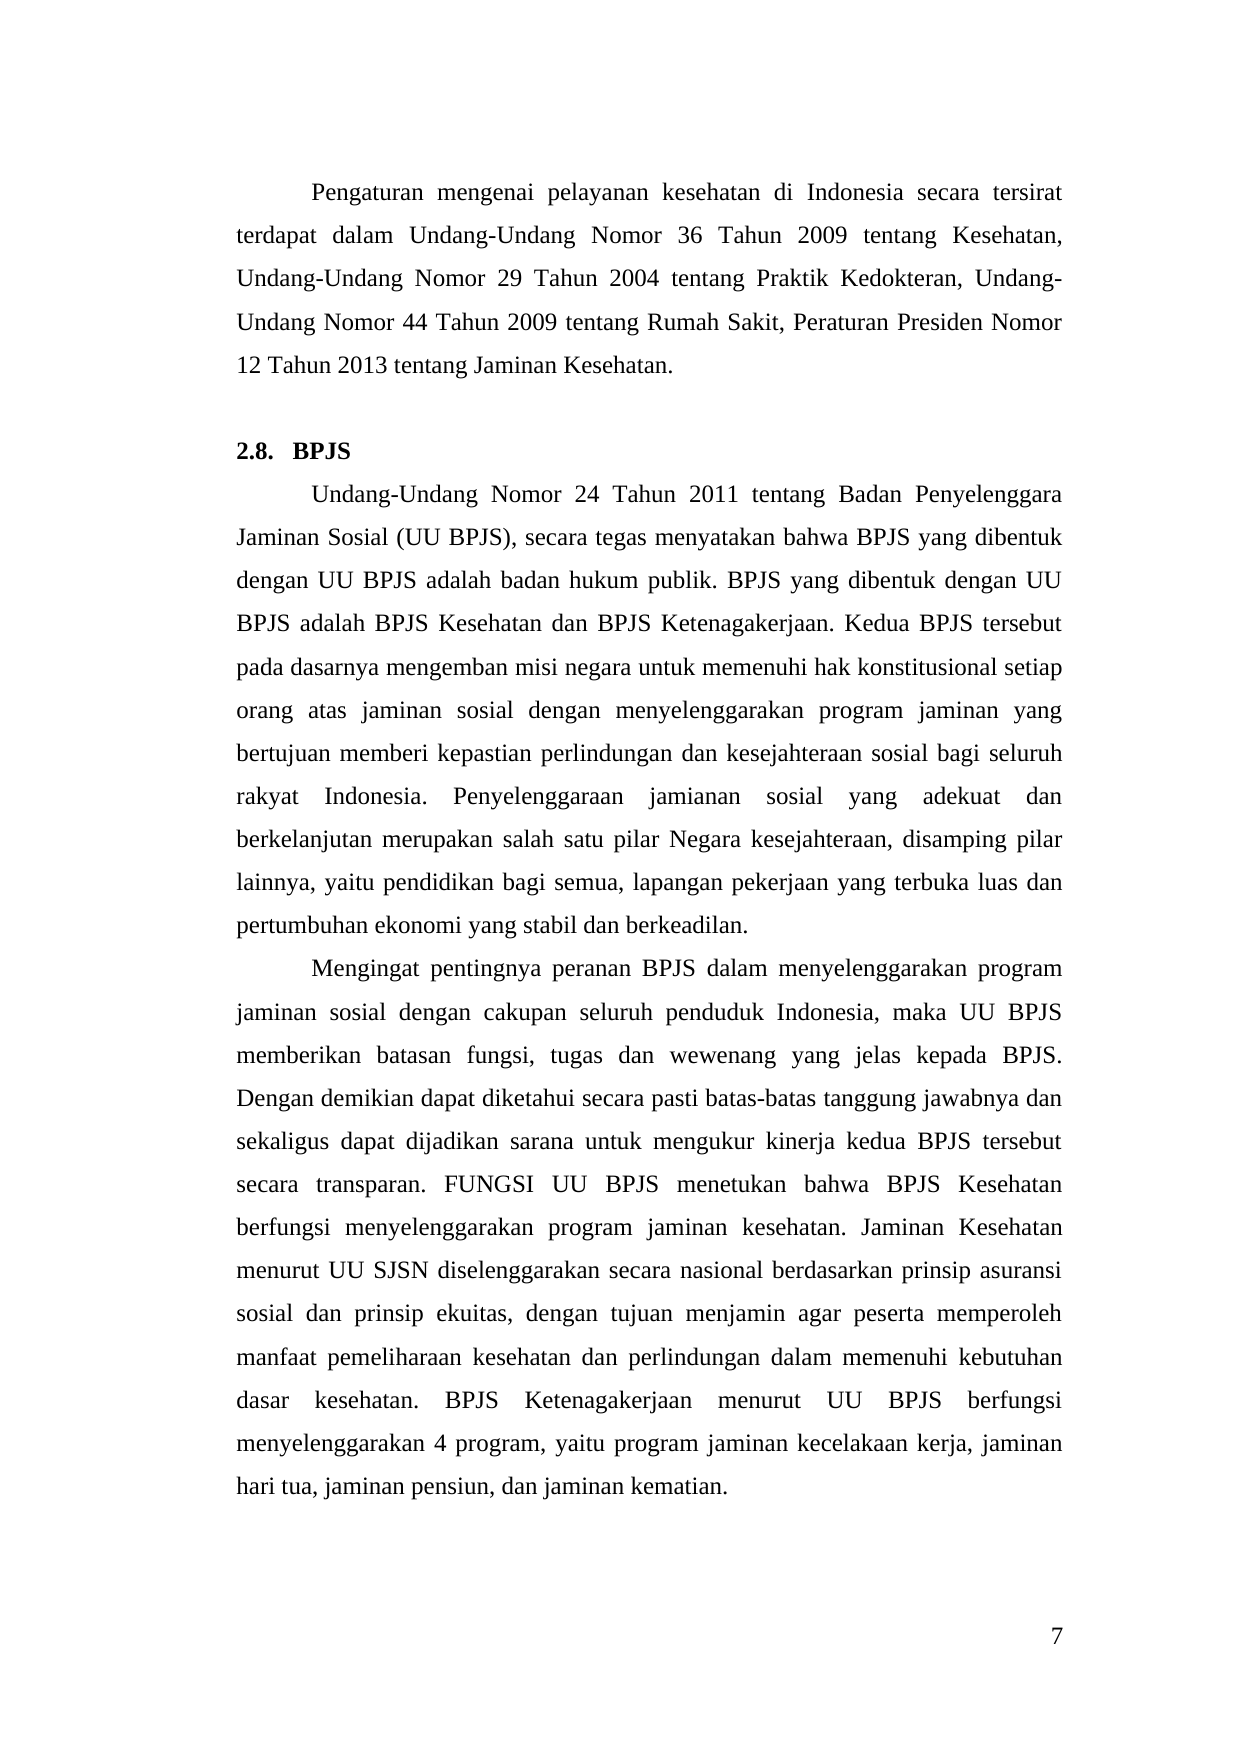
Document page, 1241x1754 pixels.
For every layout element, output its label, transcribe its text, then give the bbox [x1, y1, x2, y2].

text Undang-Undang Nomor 24 Tahun 2011 tentang Badan Penyelenggara Jaminan Sosial (UU BPJS), secara tegas menyatakan bahwa BPJS yang dibentuk dengan UU BPJS adalah badan hukum publik. BPJS yang dibentuk dengan UU BPJS adalah BPJS Kesehatan dan BPJS Ketenagakerjaan. Kedua BPJS tersebut pada dasarnya mengemban misi negara untuk memenuhi hak konstitusional setiap orang atas jaminan sosial dengan menyelenggarakan program jaminan yang bertujuan memberi kepastian perlindungan dan kesejahteraan sosial bagi seluruh rakyat Indonesia. Penyelenggaraan jamianan sosial yang adekuat dan berkelanjutan merupakan salah satu pilar Negara kesejahteraan, disamping pilar lainnya, yaitu pendidikan bagi semua, lapangan pekerjaan yang terbuka luas dan pertumbuhan ekonomi yang stabil dan berkeadilan. [236, 479, 1063, 939]
text Mengingat pentingnya peranan BPJS dalam menyelenggarakan program jaminan sosial dengan cakupan seluruh penduduk Indonesia, maka UU BPJS memberikan batasan fungsi, tugas dan wewenang yang jelas kepada BPJS. Dengan demikian dapat diketahui secara pasti batas-batas tanggung jawabnya dan sekaligus dapat dijadikan sarana untuk mengukur kinerja kedua BPJS tersebut secara transparan. FUNGSI UU BPJS menetukan bahwa BPJS Kesehatan berfungsi menyelenggarakan program jaminan kesehatan. Jaminan Kesehatan menurut UU SJSN diselenggarakan secara nasional berdasarkan prinsip asuransi sosial dan prinsip ekuitas, dengan tujuan menjamin agar peserta memperoleh manfaat pemeliharaan kesehatan dan perlindungan dalam memenuhi kebutuhan dasar kesehatan. BPJS Ketenagakerjaan menurut UU BPJS berfungsi menyelenggarakan 4 program, yaitu program jaminan kecelakaan kerja, jaminan hari tua, jaminan pensiun, dan jaminan kematian. [236, 953, 1063, 1500]
list BPJS [236, 436, 1063, 465]
text Pengaturan mengenai pelayanan kesehatan di Indonesia secara tersirat terdapat dalam Undang-Undang Nomor 36 Tahun 2009 tentang Kesehatan, Undang-Undang Nomor 29 Tahun 2004 tentang Praktik Kedokteran, Undang-Undang Nomor 44 Tahun 2009 tentang Rumah Sakit, Peraturan Presiden Nomor 12 Tahun 2013 tentang Jaminan Kesehatan. [236, 177, 1063, 378]
